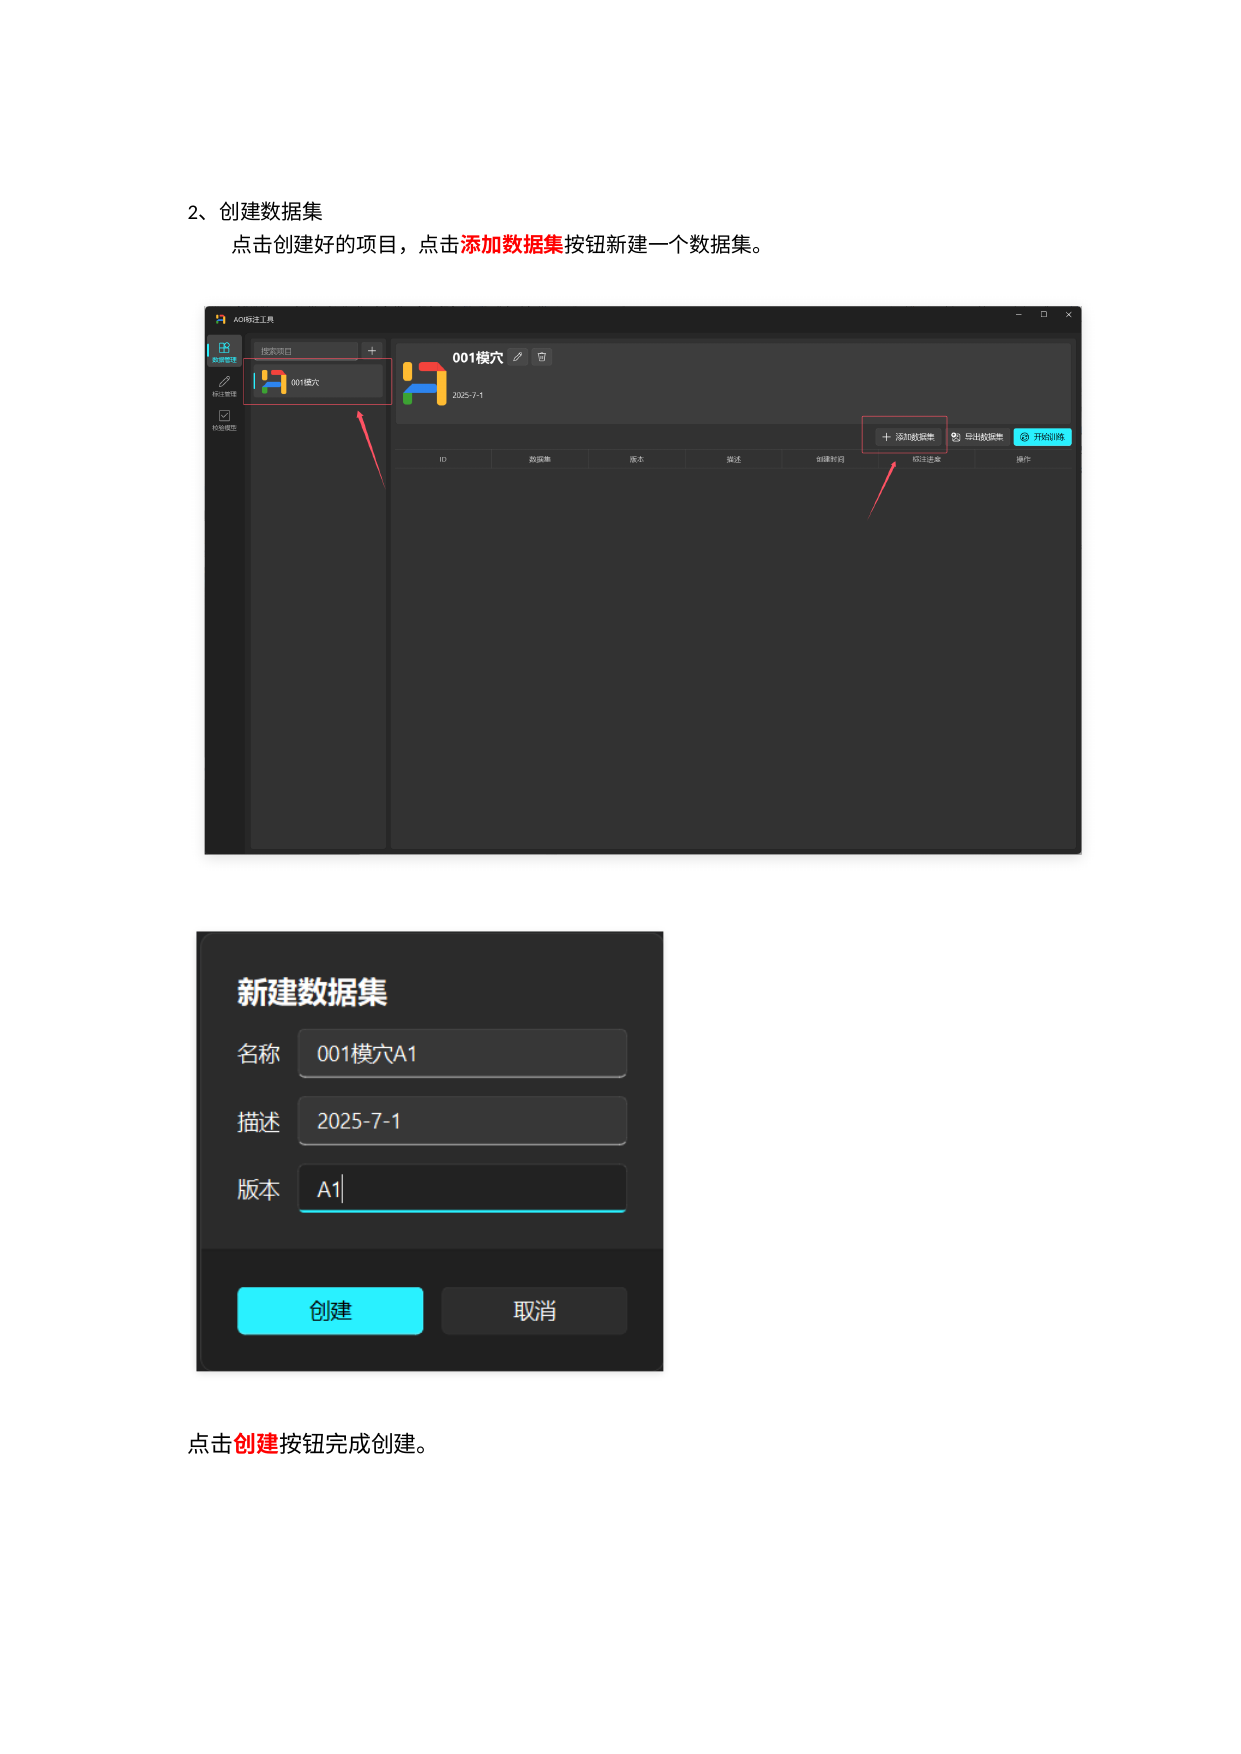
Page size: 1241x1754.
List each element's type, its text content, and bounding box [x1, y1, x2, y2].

picture [187, 288, 1099, 872]
list 点击创建好的项目，点击添加数据集按钮新建一个数据集。 [187, 227, 1053, 259]
picture [187, 922, 673, 1381]
text 点击创建按钮完成创建。 [187, 1410, 1053, 1475]
list 创建数据集 [187, 194, 1053, 227]
